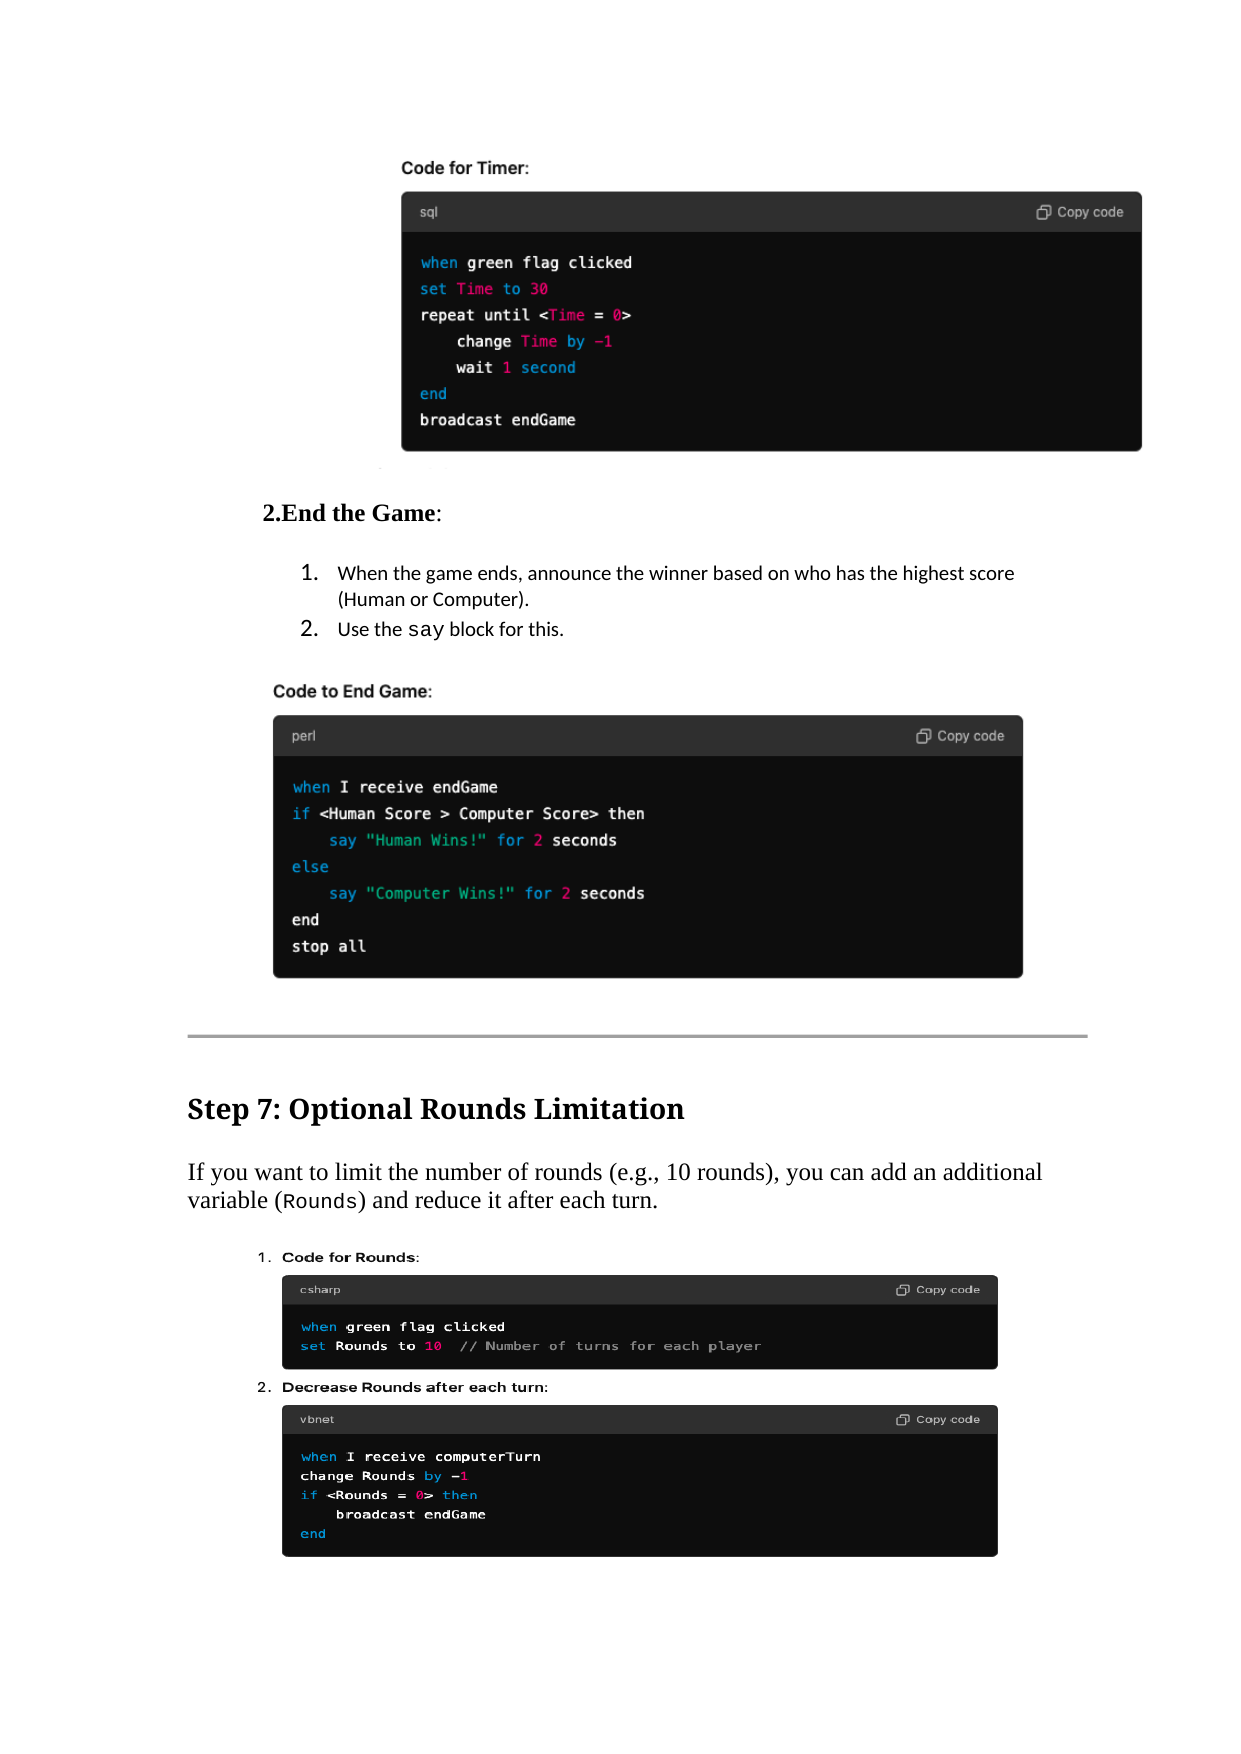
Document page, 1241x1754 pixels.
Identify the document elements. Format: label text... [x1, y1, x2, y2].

list When the game ends, announce the winner based on who has the highest score (Human or Computer). [300, 556, 1053, 612]
text If you want to limit the number of rounds (e.g., 10 rounds), you can add an additional variable (Rounds) and reduce it after each turn. [187, 1157, 1053, 1215]
picture [187, 1244, 1052, 1575]
picture [300, 150, 1165, 469]
list Use the say block for this. [300, 612, 1053, 643]
subtitle Step 7: Optional Rounds Limitation [187, 1089, 1053, 1128]
text 2.End the Game: [262, 498, 1053, 527]
picture [187, 671, 1053, 1006]
